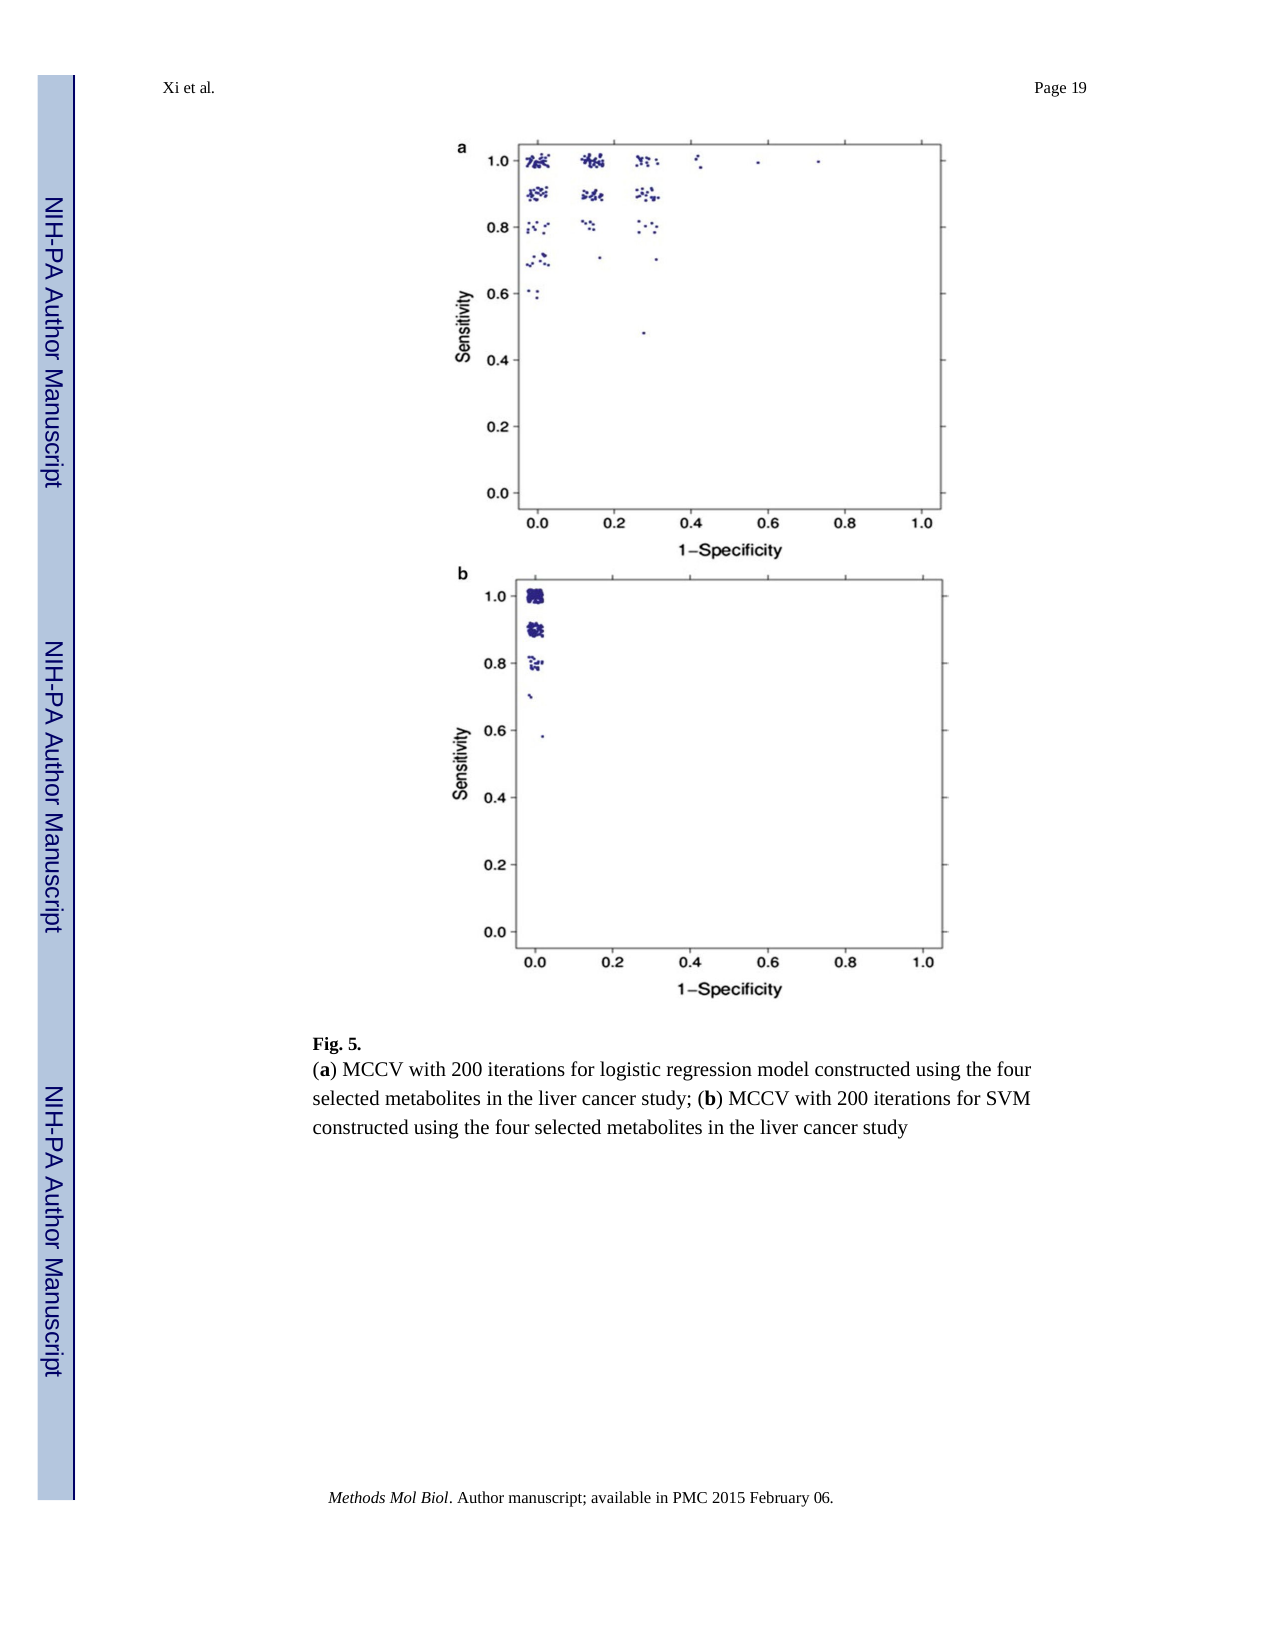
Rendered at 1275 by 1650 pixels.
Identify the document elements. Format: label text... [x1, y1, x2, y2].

text (a) MCCV with 200 iterations for logistic regression model constructed using the four selected metabolites in the liver cancer study; (b) MCCV with 200 iterations for SVM constructed using the four selected metabolites in the liver cancer study [312, 1057, 1031, 1139]
picture [450, 137, 950, 1002]
text Xi et al. Page 19 [162, 78, 1100, 97]
text Fig. 5. [312, 1033, 1100, 1055]
